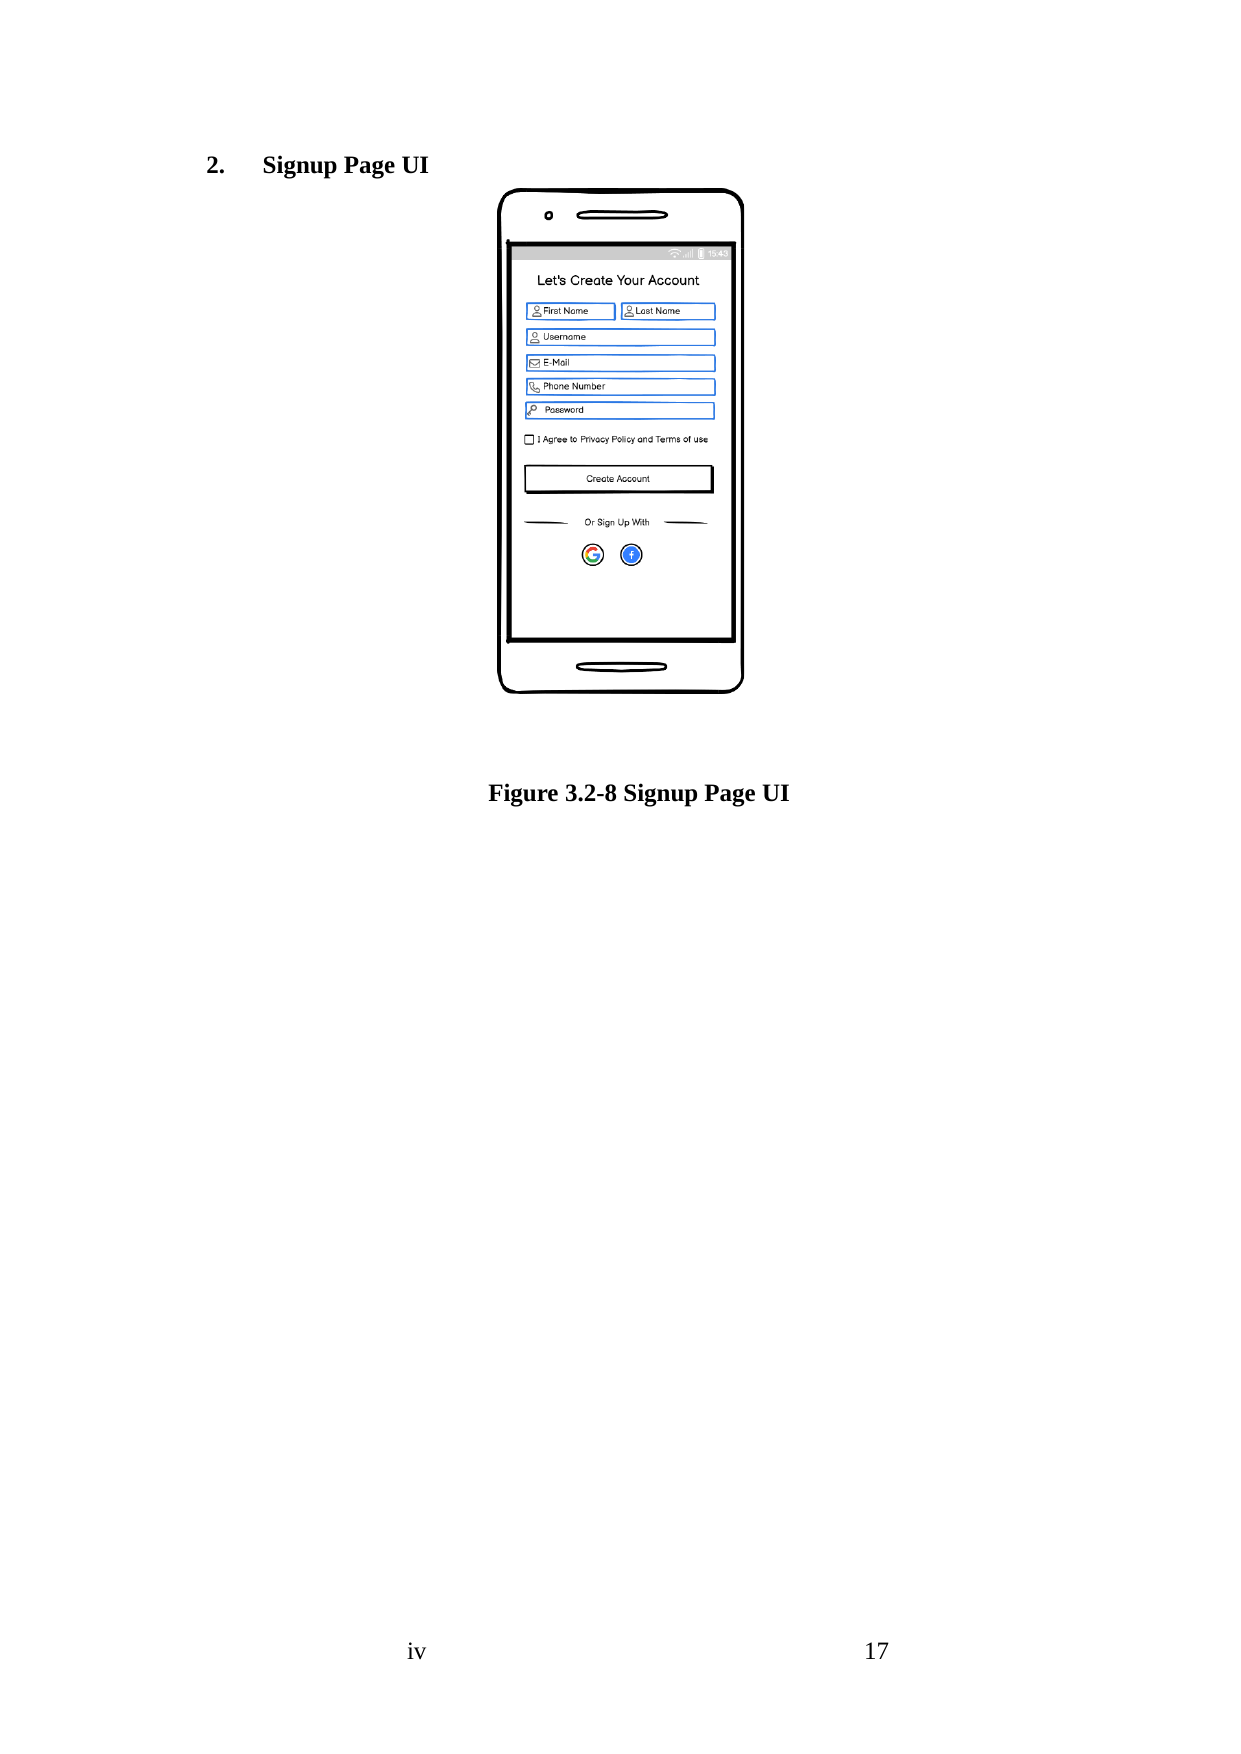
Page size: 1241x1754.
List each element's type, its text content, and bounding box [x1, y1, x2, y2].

picture [496, 188, 745, 694]
list Signup Page UI [225, 150, 1090, 179]
